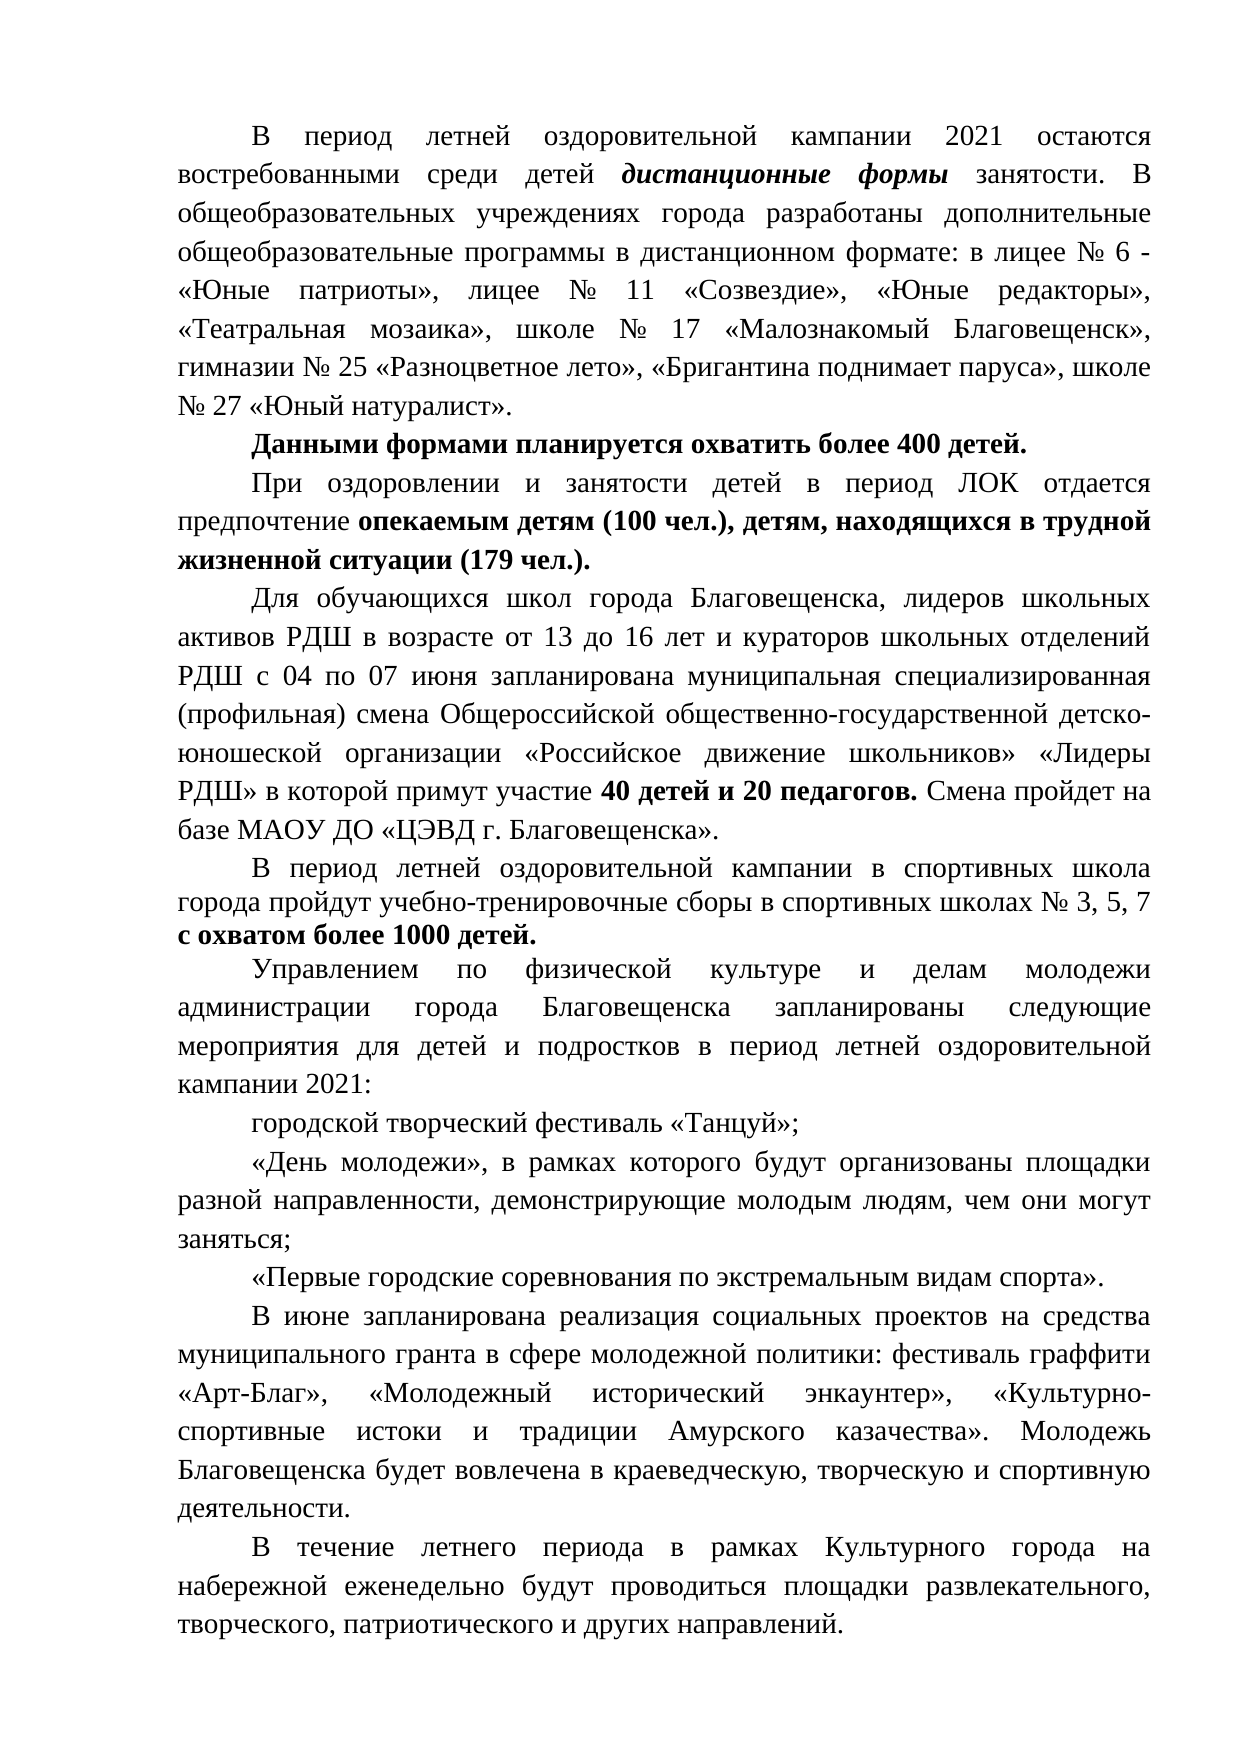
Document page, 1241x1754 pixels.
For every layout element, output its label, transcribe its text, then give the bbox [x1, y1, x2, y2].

text «Первые городские соревнования по экстремальным видам спорта». [177, 1259, 1152, 1293]
text Данными формами планируется охватить более 400 детей. [177, 426, 1152, 460]
text В течение летнего периода в рамках Культурного города на набережной еженедельно будут проводиться площадки развлекательного, творческого, патриотического и других направлений. [177, 1529, 1152, 1640]
text Для обучающихся школ города Благовещенска, лидеров школьных активов РДШ в возрасте от 13 до 16 лет и кураторов школьных отделений РДШ с 04 по 07 июня запланирована муниципальная специализированная (профильная) смена Общероссийской общественно-государственной детско-юношеской организации «Российское движение школьников» «Лидеры РДШ» в которой примут участие 40 детей и 20 педагогов. Смена пройдет на базе МАОУ ДО «ЦЭВД г. Благовещенска». [177, 581, 1152, 845]
text В июне запланирована реализация социальных проектов на средства муниципального гранта в сфере молодежной политики: фестиваль граффити «Арт-Благ», «Молодежный исторический энкаунтер», «Культурно-спортивные истоки и традиции Амурского казачества». Молодежь Благовещенска будет вовлечена в краеведческую, творческую и спортивную деятельности. [177, 1298, 1152, 1524]
text При оздоровлении и занятости детей в период ЛОК отдается предпочтение опекаемым детям (100 чел.), детям, находящихся в трудной жизненной ситуации (179 чел.). [177, 465, 1152, 576]
text городской творческий фестиваль «Танцуй»; [177, 1105, 1152, 1139]
text Управлением по физической культуре и делам молодежи администрации города Благовещенска запланированы следующие мероприятия для детей и подростков в период летней оздоровительной кампании 2021: [177, 951, 1152, 1100]
text «День молодежи», в рамках которого будут организованы площадки разной направленности, демонстрирующие молодым людям, чем они могут заняться; [177, 1144, 1152, 1254]
text В период летней оздоровительной кампании 2021 остаются востребованными среди детей дистанционные формы занятости. В общеобразовательных учреждениях города разработаны дополнительные общеобразовательные программы в дистанционном формате: в лицее № 6 - «Юные патриоты», лицее № 11 «Созвездие», «Юные редакторы», «Театральная мозаика», школе № 17 «Малознакомый Благовещенск», гимназии № 25 «Разноцветное лето», «Бригантина поднимает паруса», школе № 27 «Юный натуралист». [177, 118, 1152, 421]
text В период летней оздоровительной кампании в спортивных школа города пройдут учебно-тренировочные сборы в спортивных школах № 3, 5, 7 с охватом более 1000 детей. [177, 850, 1152, 951]
